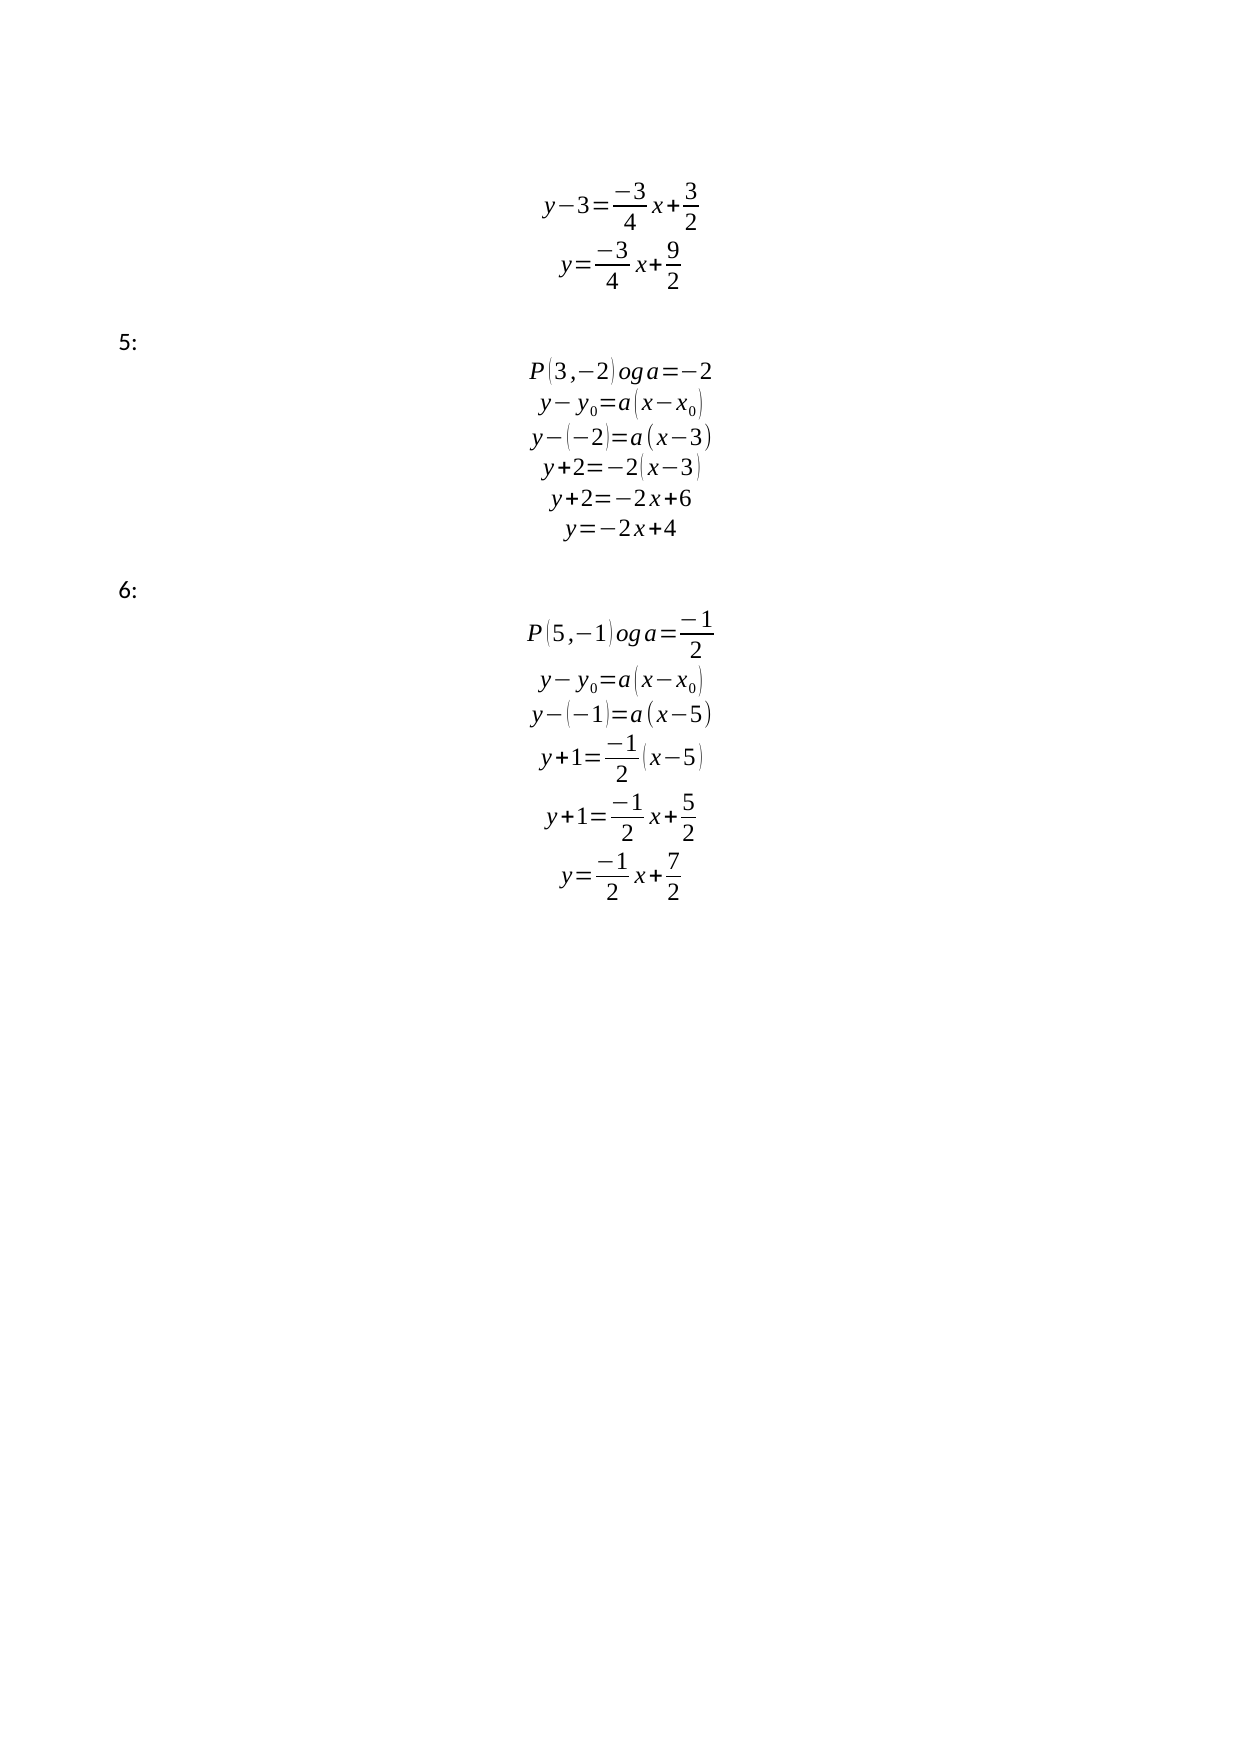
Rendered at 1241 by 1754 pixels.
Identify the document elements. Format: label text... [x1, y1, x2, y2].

text 5: [118, 326, 1122, 356]
text 6: [118, 574, 1122, 605]
